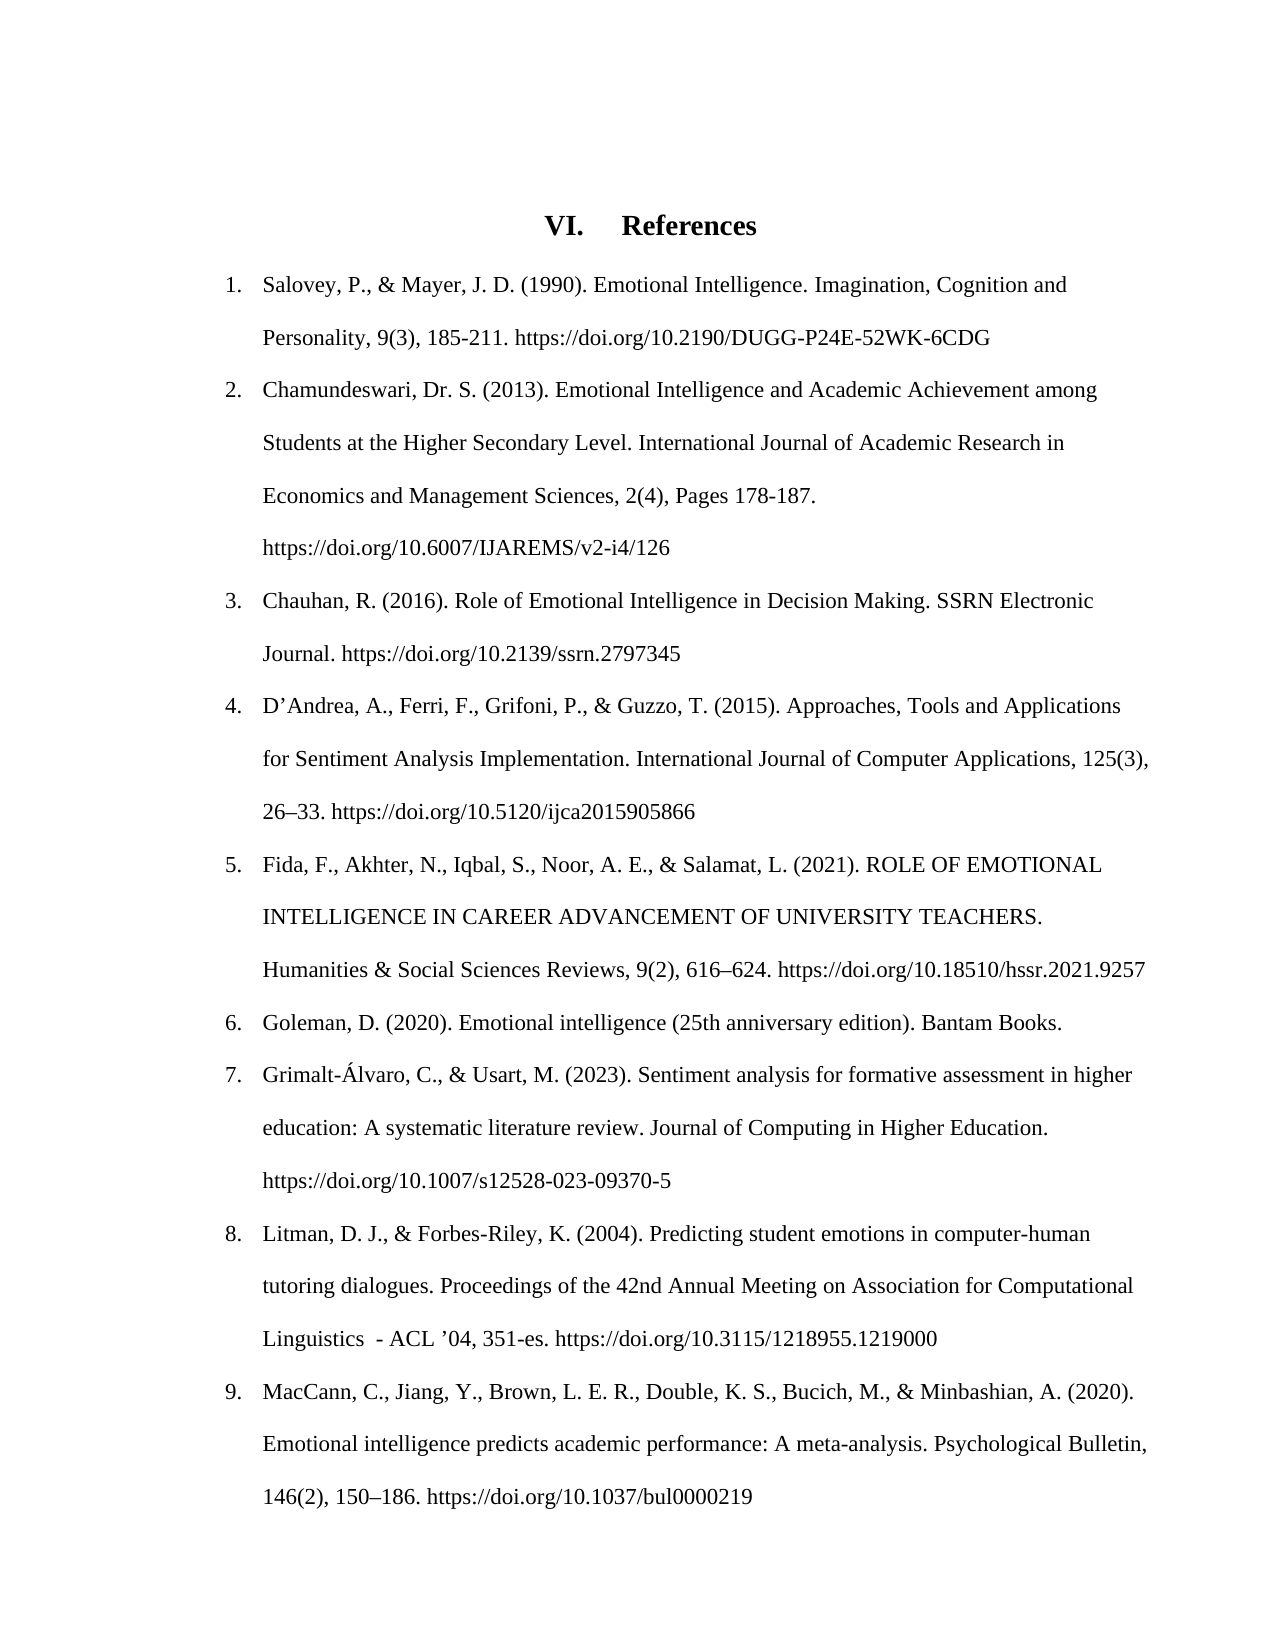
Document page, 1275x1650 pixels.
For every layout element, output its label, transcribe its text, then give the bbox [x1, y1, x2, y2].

list Chauhan, R. (2016). Role of Emotional Intelligence in Decision Making. SSRN Electronic Journal. https://doi.org/10.2139/ssrn.2797345 [225, 587, 1153, 666]
list D’Andrea, A., Ferri, F., Grifoni, P., & Guzzo, T. (2015). Approaches, Tools and Applications for Sentiment Analysis Implementation. International Journal of Computer Applications, 125(3), 26–33. https://doi.org/10.5120/ijca2015905866 [225, 693, 1153, 824]
subtitle References [187, 208, 1153, 242]
list Salovey, P., & Mayer, J. D. (1990). Emotional Intelligence. Imagination, Cognition and Personality, 9(3), 185-211. https://doi.org/10.2190/DUGG-P24E-52WK-6CDG [225, 271, 1153, 350]
list Grimalt-Álvaro, C., & Usart, M. (2023). Sentiment analysis for formative assessment in higher education: A systematic literature review. Journal of Computing in Higher Education. https://doi.org/10.1007/s12528-023-09370-5 [225, 1062, 1153, 1193]
list Fida, F., Akhter, N., Iqbal, S., Noor, A. E., & Salamat, L. (2021). ROLE OF EMOTIONAL INTELLIGENCE IN CAREER ADVANCEMENT OF UNIVERSITY TEACHERS. Humanities & Social Sciences Reviews, 9(2), 616–624. https://doi.org/10.18510/hssr.2021.9257 [225, 851, 1153, 982]
list Litman, D. J., & Forbes-Riley, K. (2004). Predicting student emotions in computer-human tutoring dialogues. Proceedings of the 42nd Annual Meeting on Association for Computational Linguistics - ACL ’04, 351-es. https://doi.org/10.3115/1218955.1219000 [225, 1220, 1153, 1351]
list Chamundeswari, Dr. S. (2013). Emotional Intelligence and Academic Achievement among Students at the Higher Secondary Level. International Journal of Academic Research in Economics and Management Sciences, 2(4), Pages 178-187. https://doi.org/10.6007/IJAREMS/v2-i4/126 [225, 376, 1153, 561]
list Goleman, D. (2020). Emotional intelligence (25th anniversary edition). Bantam Books. [225, 1009, 1153, 1035]
list MacCann, C., Jiang, Y., Brown, L. E. R., Double, K. S., Bucich, M., & Minbashian, A. (2020). Emotional intelligence predicts academic performance: A meta-analysis. Psychological Bulletin, 146(2), 150–186. https://doi.org/10.1037/bul0000219 [225, 1378, 1153, 1509]
